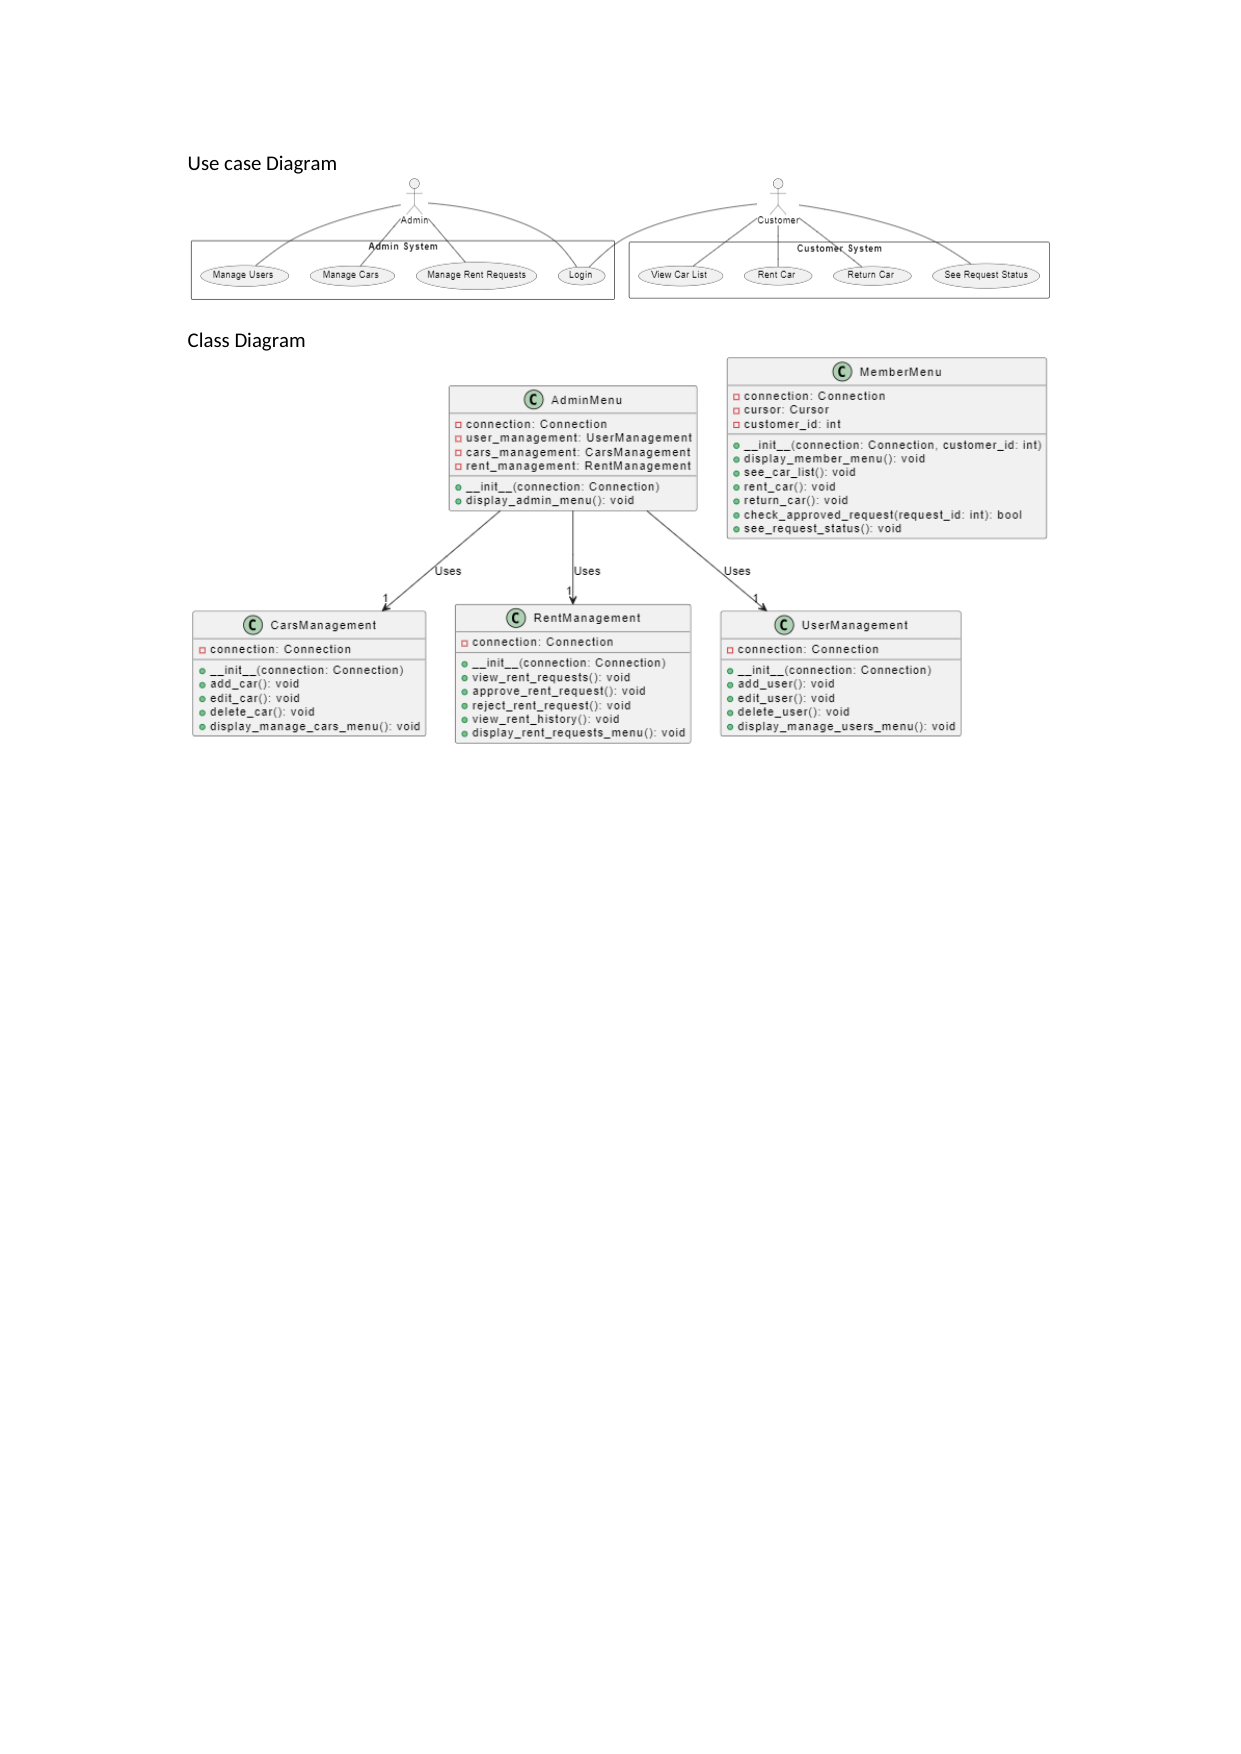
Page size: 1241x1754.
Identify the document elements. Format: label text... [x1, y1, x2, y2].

picture [187, 175, 1053, 303]
text Class Diagram [187, 328, 1053, 353]
text Use case Diagram [187, 150, 1053, 175]
picture [187, 353, 1052, 749]
